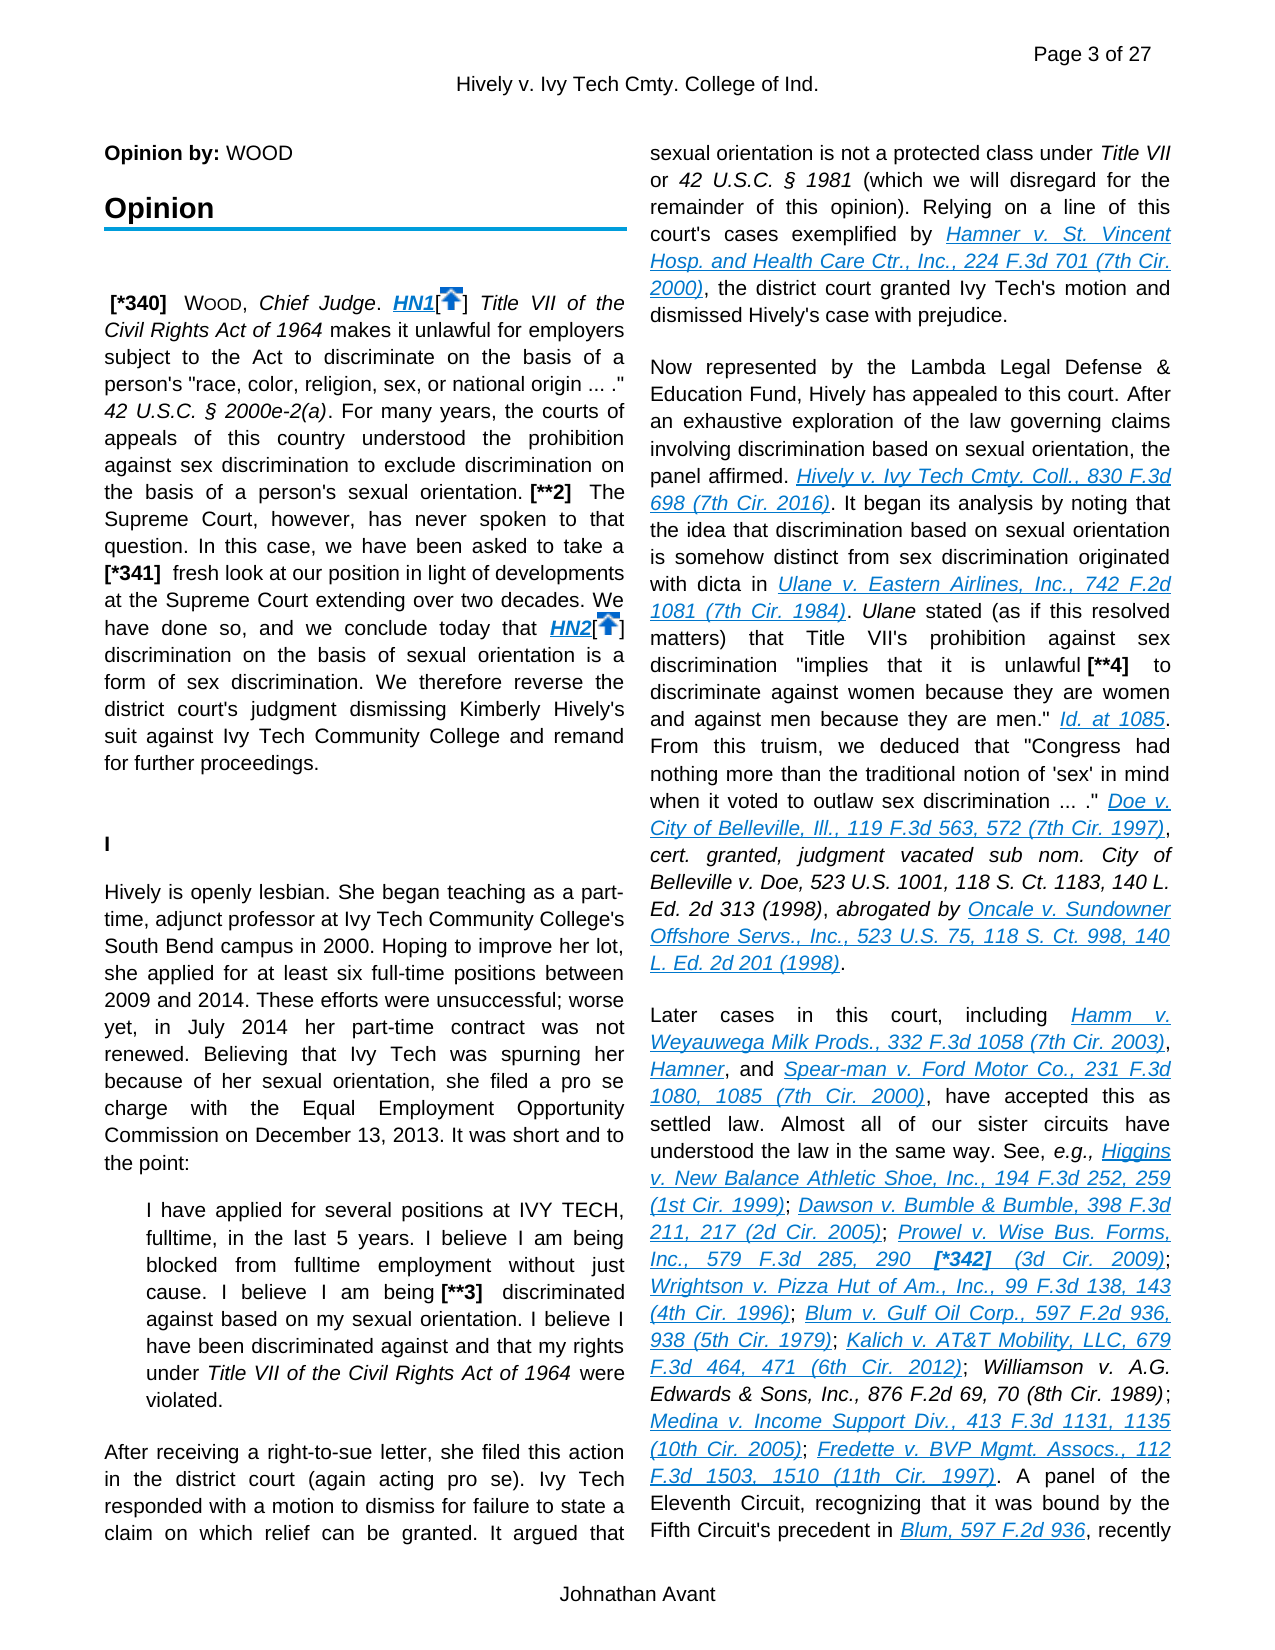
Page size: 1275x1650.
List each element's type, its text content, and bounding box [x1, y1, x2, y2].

text Opinion [104, 189, 625, 225]
text [*340] Wood, Chief Judge. HN1[] Title VII of the Civil Rights Act of 1964 makes it unlawful for employers subject to the Act to discriminate on the basis of a person's "race, color, religion, sex, or national origin ... ." 42 U.S.C. § 2000e-2(a). For many years, the courts of appeals of this country understood the prohibition against sex discrimination to exclude discrimination on the basis of a person's sexual orientation. [**2] The Supreme Court, however, has never spoken to that question. In this case, we have been asked to take a [*341] fresh look at our position in light of developments at the Supreme Court extending over two decades. We have done so, and we conclude today that HN2[] discrimination on the basis of sexual orientation is a form of sex discrimination. We therefore reverse the district court's judgment dismissing Kimberly Hively's suit against Ivy Tech Community College and remand for further proceedings. [104, 287, 625, 775]
picture [597, 612, 620, 635]
text Hively is openly lesbian. She began teaching as a part-time, adjunct professor at Ivy Tech Community College's South Bend campus in 2000. Hoping to improve her lot, she applied for at least six full-time positions between 2009 and 2014. These efforts were unsuccessful; worse yet, in July 2014 her part-time contract was not renewed. Believing that Ivy Tech was spurning her because of her sexual orientation, she filed a pro se charge with the Equal Employment Opportunity Commission on December 13, 2013. It was short and to the point: [104, 876, 625, 1174]
text I have applied for several positions at IVY TECH, fulltime, in the last 5 years. I believe I am being blocked from fulltime employment without just cause. I believe I am being [**3] discriminated against based on my sexual orientation. I believe I have been discriminated against and that my rights under Title VII of the Civil Rights Act of 1964 were violated. [146, 1195, 625, 1412]
text Now represented by the Lambda Legal Defense & Education Fund, Hively has appealed to this court. After an exhaustive exploration of the law governing claims involving discrimination based on sexual orientation, the panel affirmed. Hively v. Ivy Tech Cmty. Coll., 830 F.3d 698 (7th Cir. 2016). It began its analysis by noting that the idea that discrimination based on sexual orientation is somehow distinct from sex discrimination originated with dicta in Ulane v. Eastern Airlines, Inc., 742 F.2d 1081 (7th Cir. 1984). Ulane stated (as if this resolved matters) that Title VII's prohibition against sex discrimination "implies that it is unlawful [**4] to discriminate against women because they are women and against men because they are men." Id. at 1085. From this truism, we deduced that "Congress had nothing more than the traditional notion of 'sex' in mind when it voted to outlaw sex discrimination ... ." Doe v. City of Belleville, Ill., 119 F.3d 563, 572 (7th Cir. 1997), cert. granted, judgment vacated sub nom. City of Belleville v. Doe, 523 U.S. 1001, 118 S. Ct. 1183, 140 L. Ed. 2d 313 (1998), abrogated by Oncale v. Sundowner Offshore Servs., Inc., 523 U.S. 75, 118 S. Ct. 998, 140 L. Ed. 2d 201 (1998). [650, 352, 1171, 975]
text I [104, 800, 625, 856]
text After receiving a right-to-sue letter, she filed this action in the district court (again acting pro se). Ivy Tech responded with a motion to dismiss for failure to state a claim on which relief can be granted. It argued that sexual orientation is not a protected class under Title VII or 42 U.S.C. § 1981 (which we will disregard for the remainder of this opinion). Relying on a line of this court's cases exemplified by Hamner v. St. Vincent Hosp. and Health Care Ctr., Inc., 224 F.3d 701 (7th Cir. 2000), the district court granted Ivy Tech's motion and dismissed Hively's case with prejudice. [104, 1437, 625, 1545]
text Opinion by: WOOD [104, 137, 625, 164]
text After receiving a right-to-sue letter, she filed this action in the district court (again acting pro se). Ivy Tech responded with a motion to dismiss for failure to state a claim on which relief can be granted. It argued that sexual orientation is not a protected class under Title VII or 42 U.S.C. § 1981 (which we will disregard for the remainder of this opinion). Relying on a line of this court's cases exemplified by Hamner v. St. Vincent Hosp. and Health Care Ctr., Inc., 224 F.3d 701 (7th Cir. 2000), the district court granted Ivy Tech's motion and dismissed Hively's case with prejudice. [650, 137, 1171, 270]
picture [440, 287, 463, 310]
